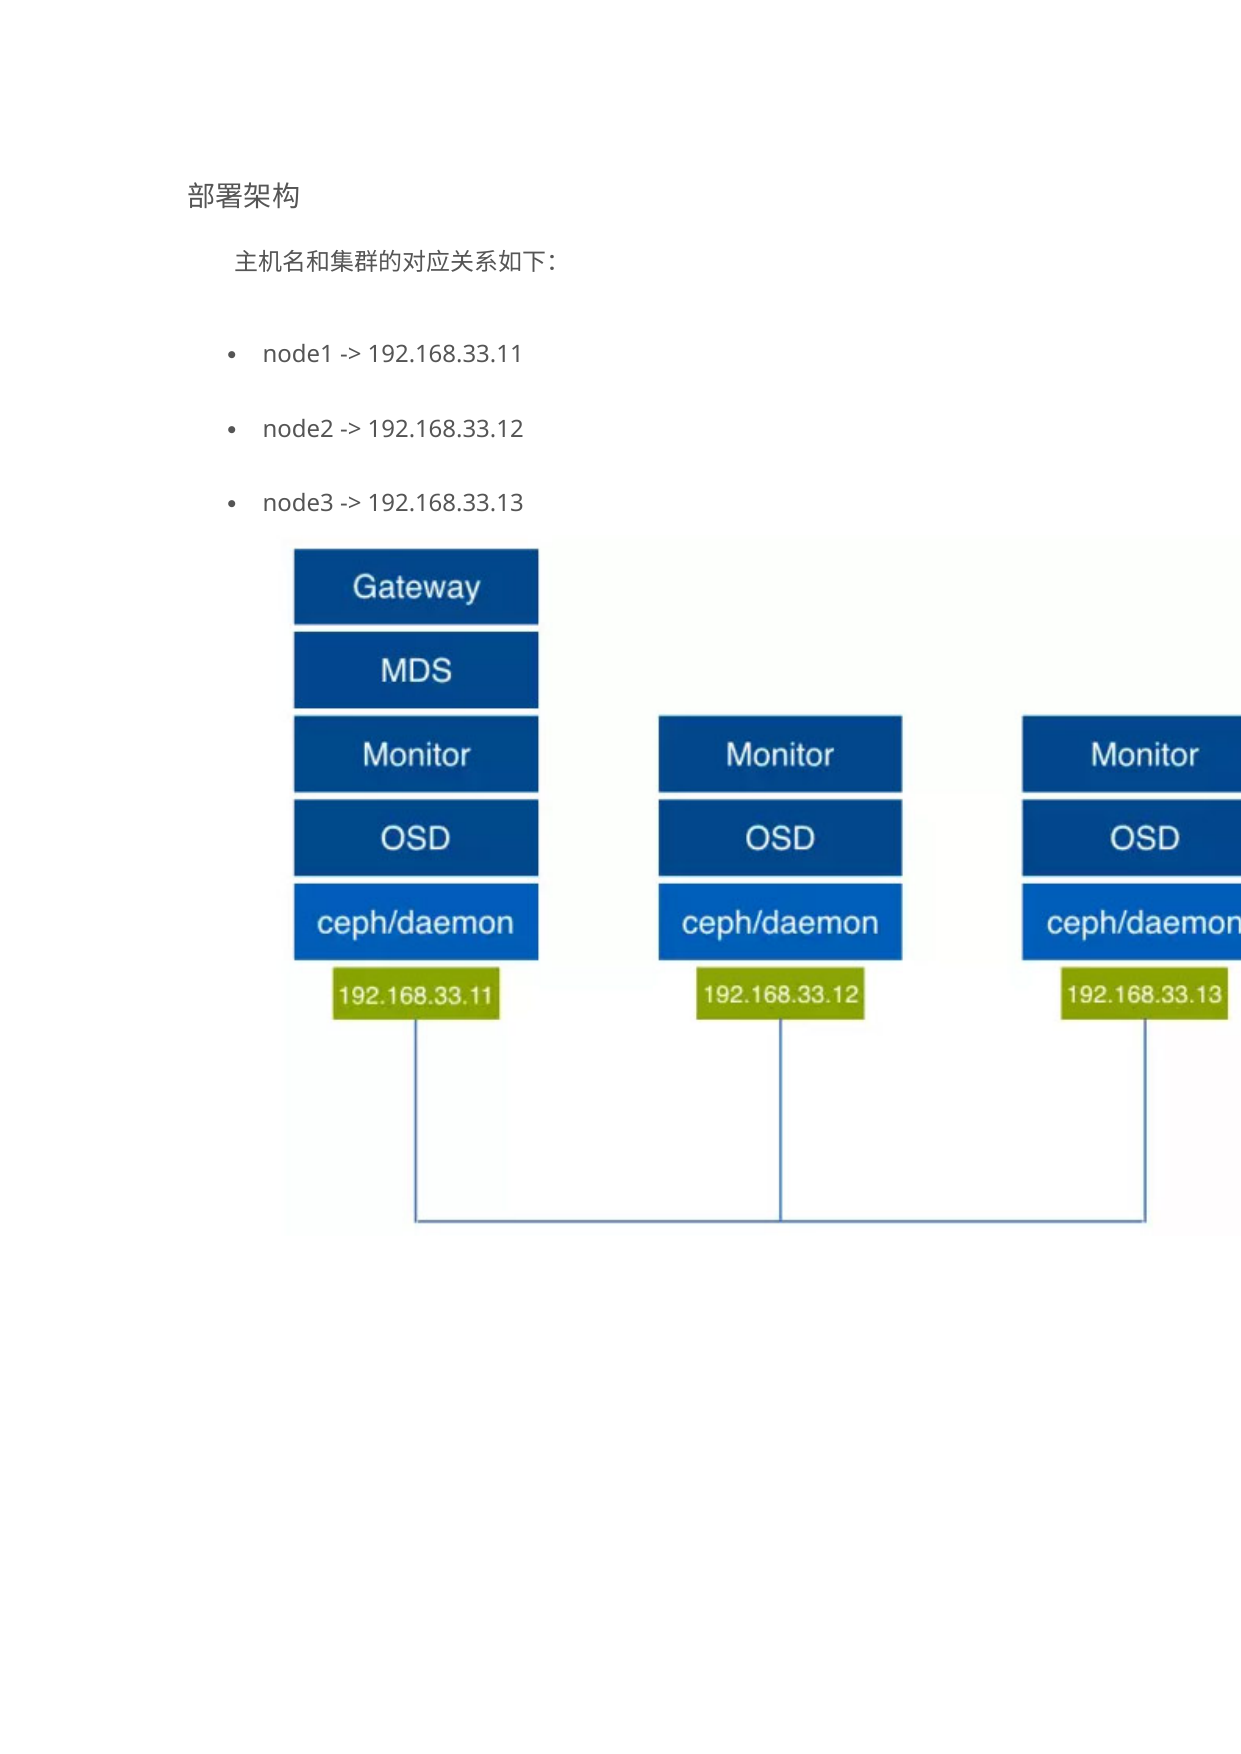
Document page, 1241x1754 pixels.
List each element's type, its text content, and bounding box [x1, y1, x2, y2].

picture [265, 535, 1241, 1250]
list node2 -> 192.168.33.12 [228, 396, 1053, 461]
text 部署架构 [187, 162, 1053, 227]
text 主机名和集群的对应关系如下： [187, 227, 1053, 292]
list node1 -> 192.168.33.11 [228, 321, 1053, 386]
